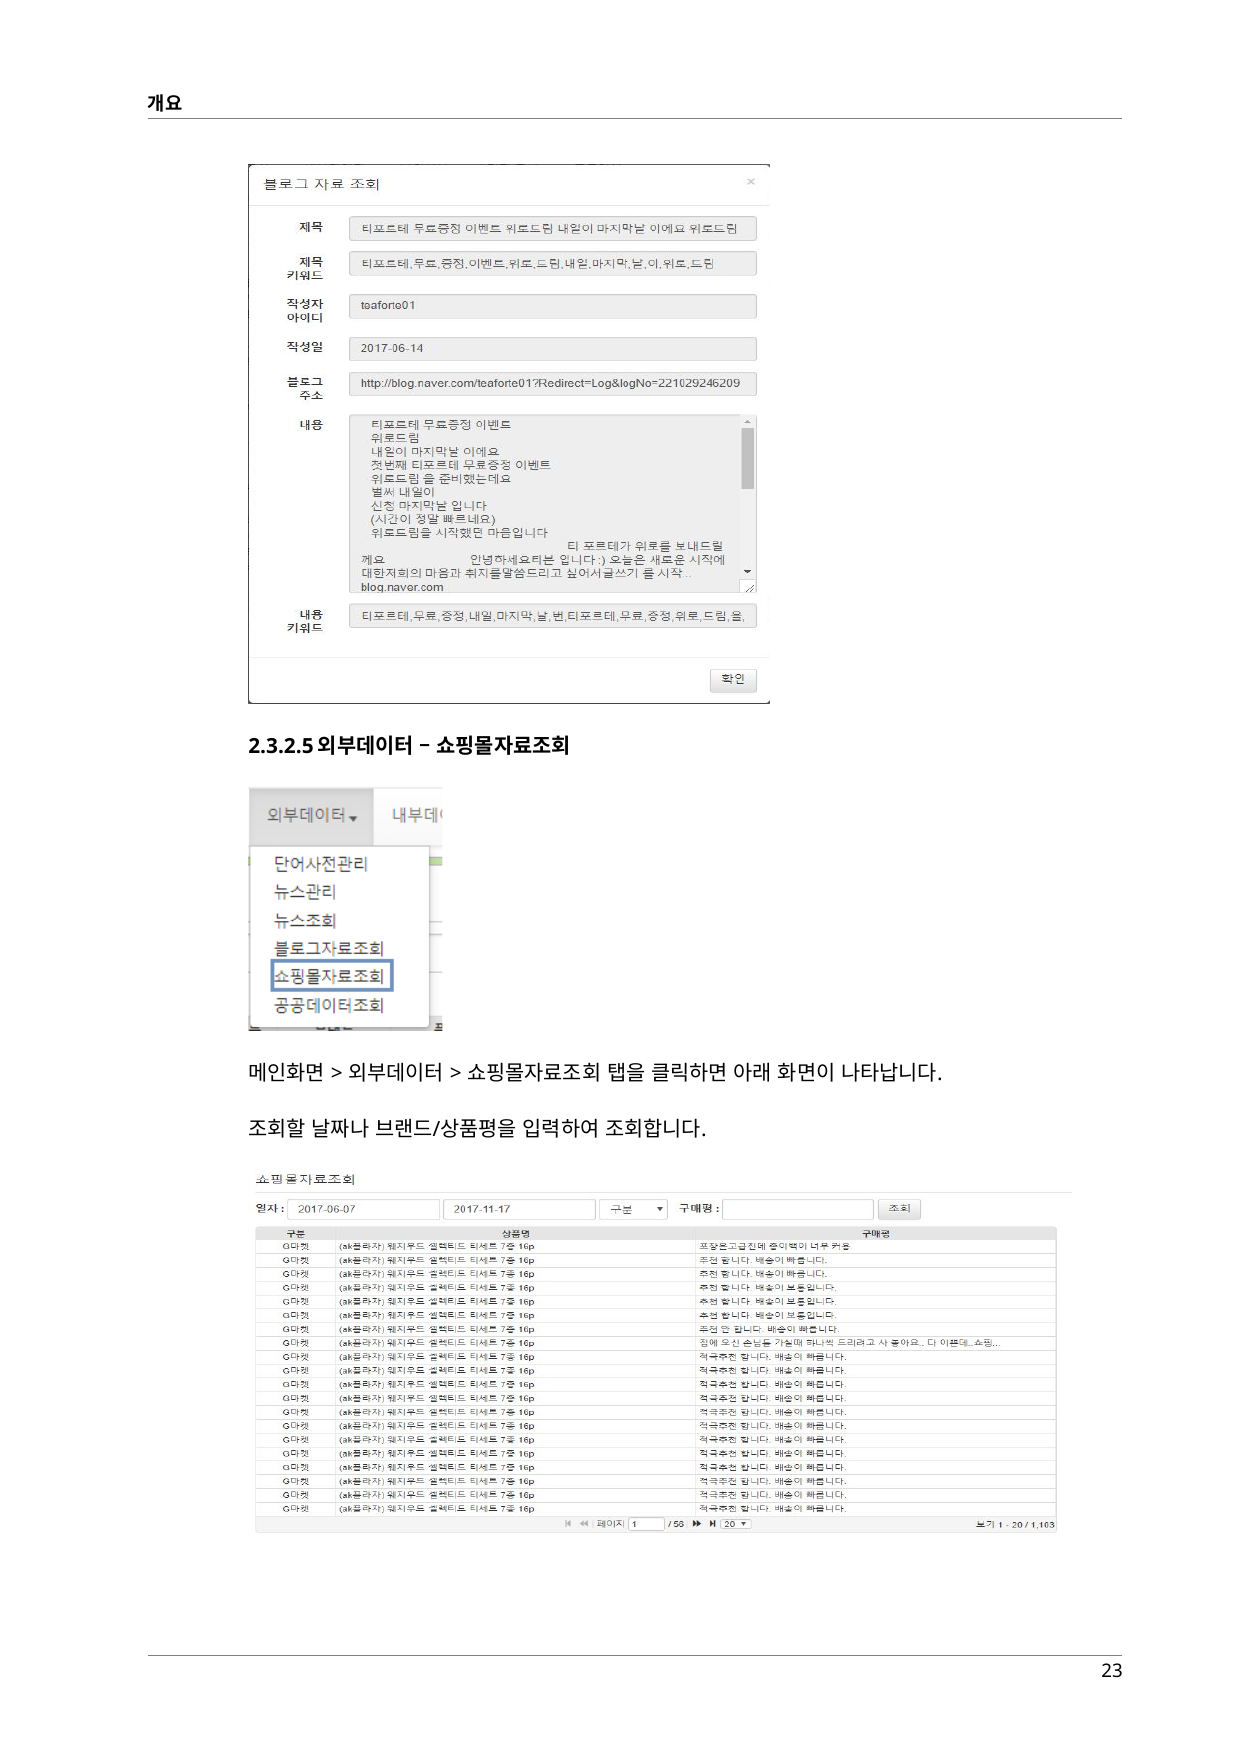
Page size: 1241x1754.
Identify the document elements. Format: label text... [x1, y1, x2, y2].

text 메인화면 > 외부데이터 > 쇼핑몰자료조회 탭을 클릭하면 아래 화면이 나타납니다. [248, 1056, 1122, 1087]
picture [248, 1168, 1072, 1541]
picture [248, 164, 770, 704]
picture [248, 786, 443, 1031]
text 조회할 날짜나 브랜드/상품평을 입력하여 조회합니다. [248, 1113, 1122, 1143]
text 2.3.2.5외부데이터 – 쇼핑몰자료조회 [248, 729, 1122, 760]
